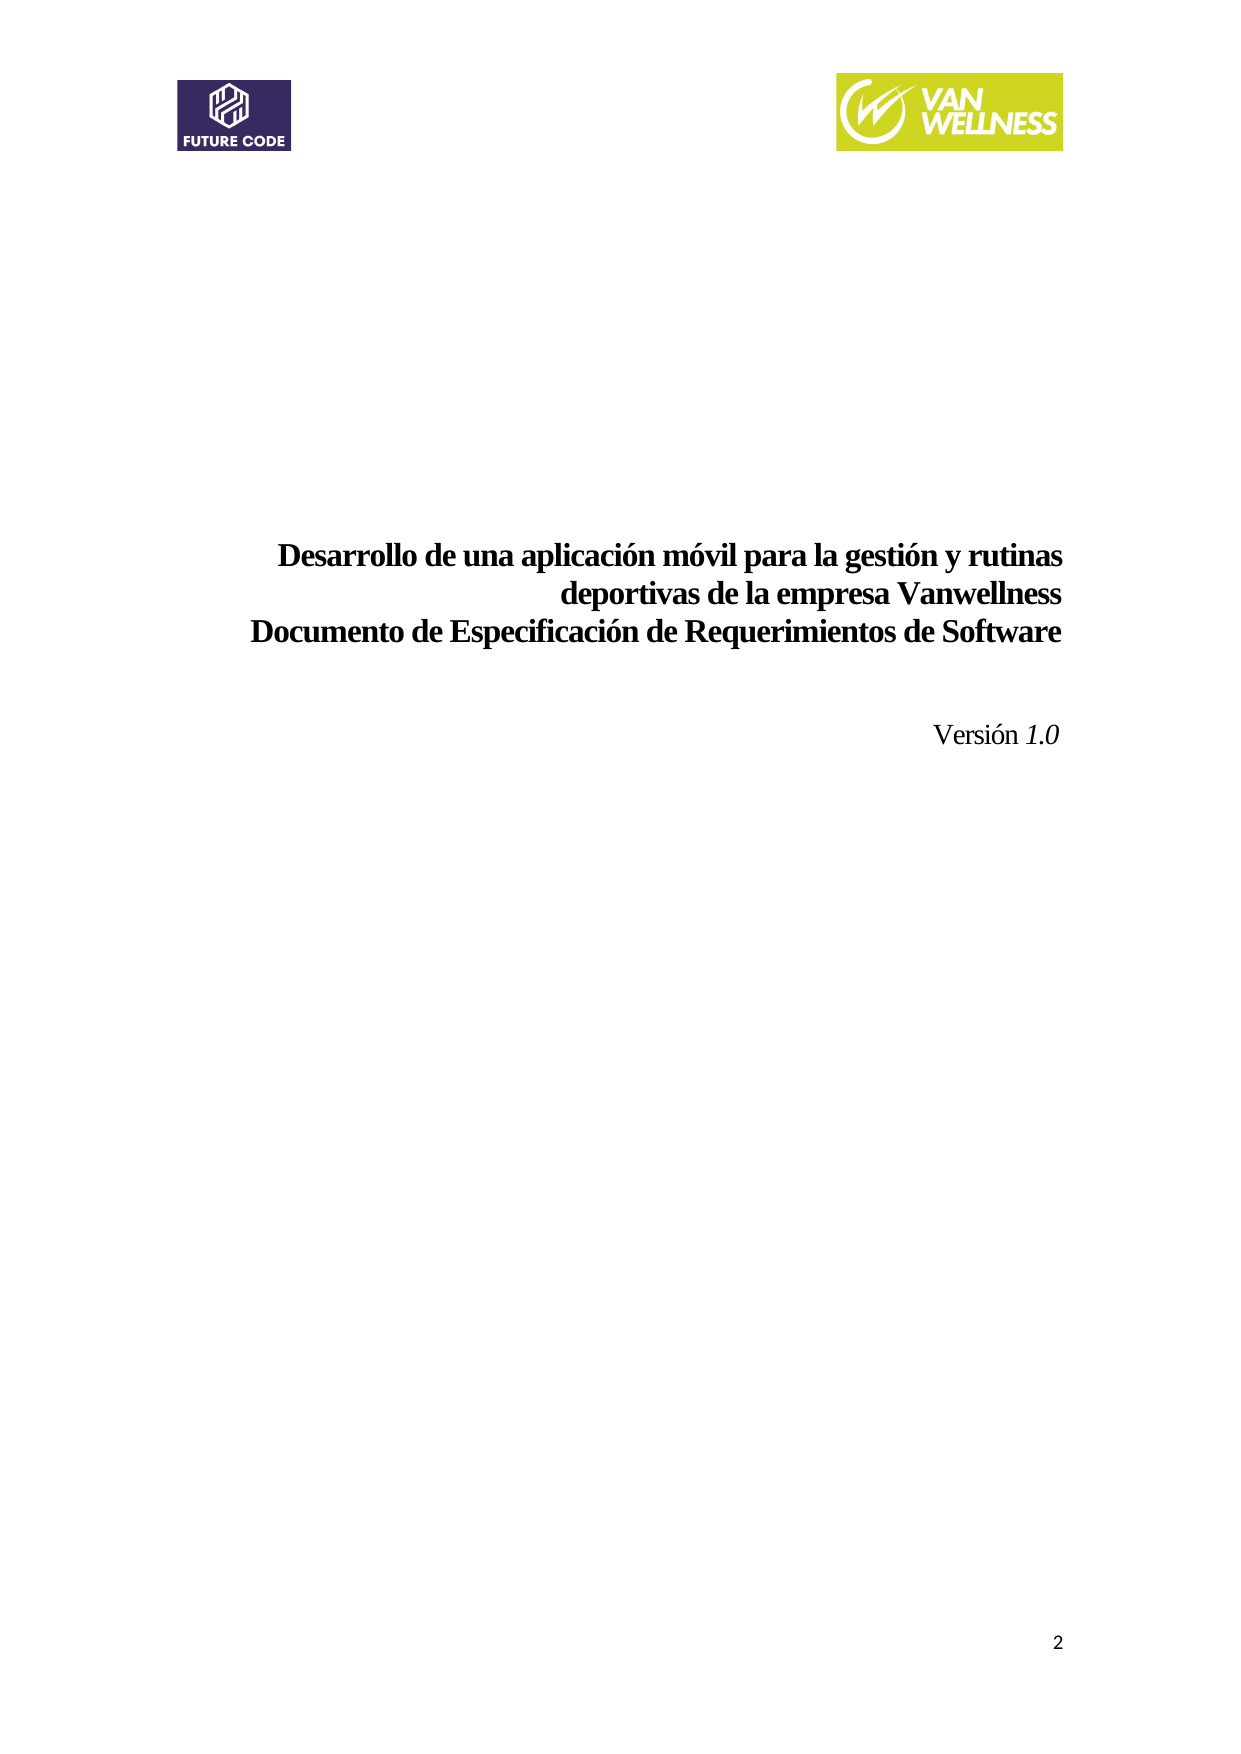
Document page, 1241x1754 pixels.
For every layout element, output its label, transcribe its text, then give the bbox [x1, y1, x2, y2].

title Versión 1.0 [177, 717, 1063, 751]
title Documento de Especificación de Requerimientos de Software [177, 612, 1063, 650]
title Desarrollo de una aplicación móvil para la gestión y rutinas deportivas de la empresa Vanwellness [177, 535, 1063, 612]
picture [836, 73, 1063, 151]
picture [177, 80, 292, 151]
